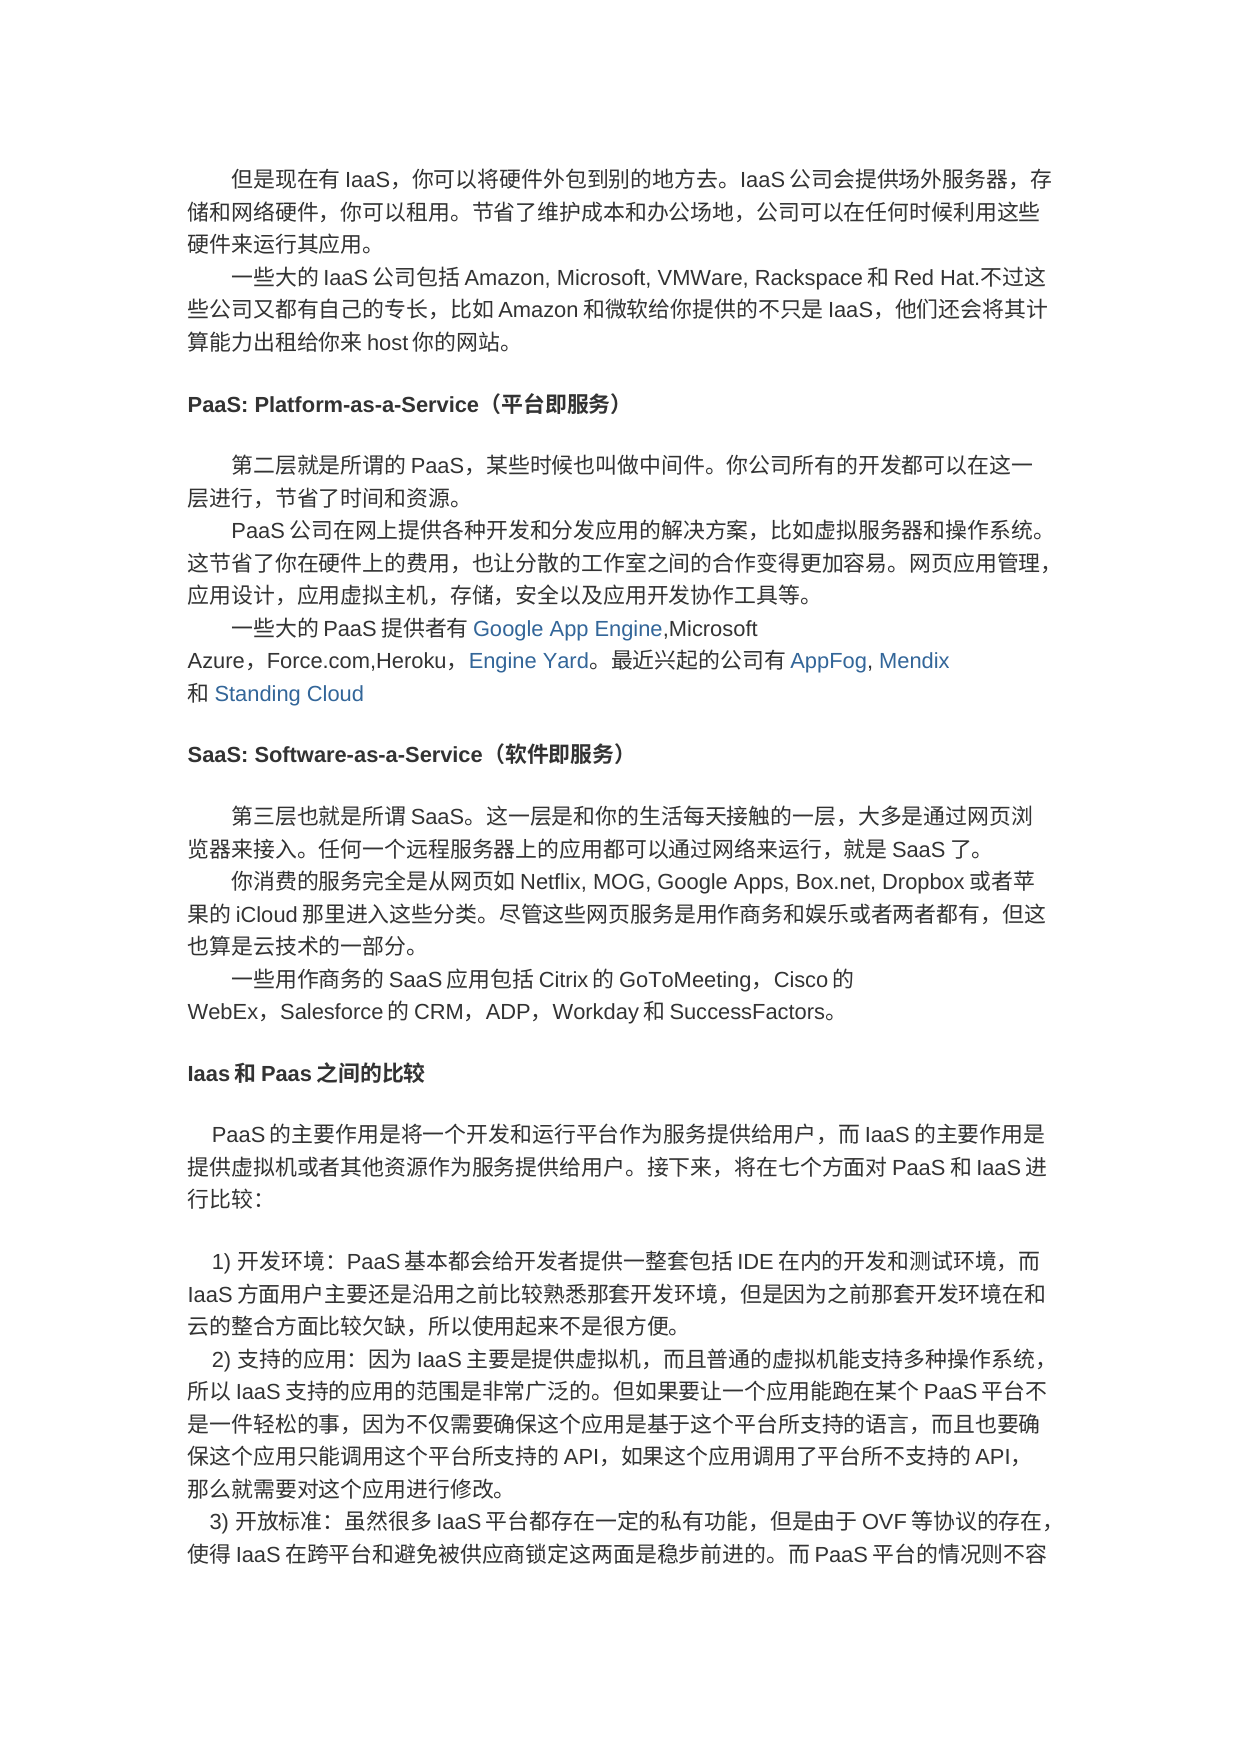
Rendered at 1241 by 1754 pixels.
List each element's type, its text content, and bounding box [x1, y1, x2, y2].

text 第二层就是所谓的PaaS，某些时候也叫做中间件。你公司所有的开发都可以在这一层进行，节省了时间和资源。 PaaS公司在网上提供各种开发和分发应用的解决方案，比如虚拟服务器和操作系统。这节省了你在硬件上的费用，也让分散的工作室之间的合作变得更加容易。网页应用管理，应用设计，应用虚拟主机，存储，安全以及应用开发协作工具等。 一些大的PaaS提供者有Google App Engine,Microsoft Azure，Force.com,Heroku，Engine Yard。最近兴起的公司有AppFog, Mendix 和 Standing Cloud [187, 448, 1053, 708]
text Iaas和Paas之间的比较 [187, 1055, 1053, 1088]
text PaaS: Platform-as-a-Service（平台即服务） [187, 386, 1053, 419]
text PaaS的主要作用是将一个开发和运行平台作为服务提供给用户，而IaaS的主要作用是提供虚拟机或者其他资源作为服务提供给用户。接下来，将在七个方面对PaaS和IaaS进行比较： [187, 1117, 1053, 1214]
text 第三层也就是所谓SaaS。这一层是和你的生活每天接触的一层，大多是通过网页浏览器来接入。任何一个远程服务器上的应用都可以通过网络来运行，就是SaaS了。 你消费的服务完全是从网页如Netflix, MOG, Google Apps, Box.net, Dropbox或者苹果的iCloud那里进入这些分类。尽管这些网页服务是用作商务和娱乐或者两者都有，但这也算是云技术的一部分。 一些用作商务的SaaS应用包括Citrix的GoToMeeting，Cisco的WebEx，Salesforce的CRM，ADP，Workday和SuccessFactors。 [187, 799, 1053, 1026]
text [187, 1244, 1053, 1569]
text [187, 162, 1053, 357]
text SaaS: Software-as-a-Service（软件即服务） [187, 737, 1053, 769]
